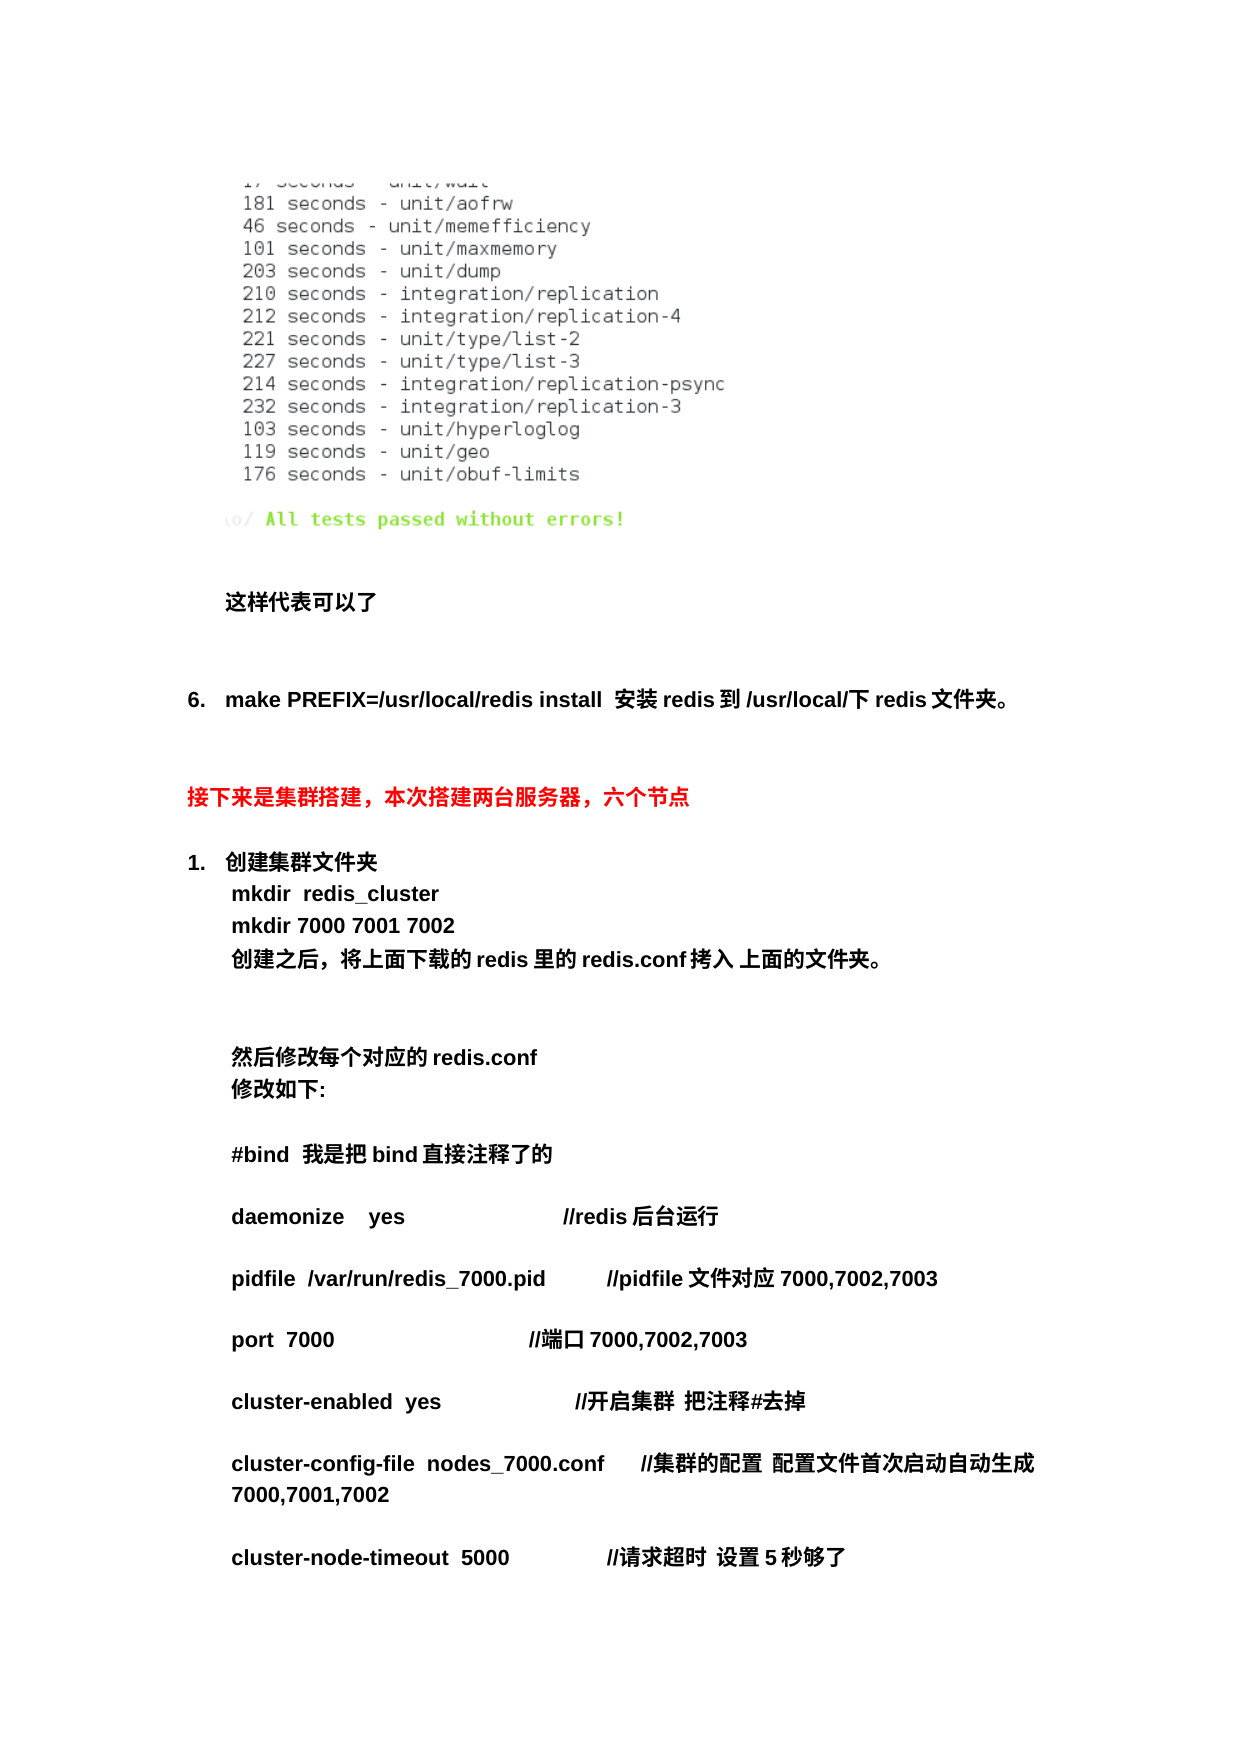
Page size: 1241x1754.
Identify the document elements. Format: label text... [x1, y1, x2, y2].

text port 7000 //端口7000,7002,7003 [231, 1322, 1053, 1354]
picture [225, 162, 789, 552]
text 然后修改每个对应的redis.conf [231, 1039, 1053, 1072]
list 创建集群文件夹 [187, 844, 1053, 877]
text cluster-config-file nodes_7000.conf //集群的配置 配置文件首次启动自动生成 7000,7001,7002 [231, 1445, 1053, 1510]
text cluster-enabled yes //开启集群 把注释#去掉 [231, 1384, 1053, 1416]
text 创建之后，将上面下载的redis里的 redis.conf拷入 上面的文件夹。 [231, 942, 1053, 974]
text mkdir 7000 7001 7002 [231, 909, 1053, 942]
text #bind 我是把bind直接注释了的 [231, 1137, 1053, 1169]
text mkdir redis_cluster [231, 877, 1053, 909]
text 修改如下: [231, 1072, 1053, 1104]
list make PREFIX=/usr/local/redis install 安装redis到 /usr/local/下redis文件夹。 [187, 682, 1053, 714]
text 接下来是集群搭建，本次搭建两台服务器，六个节点 [187, 779, 1053, 812]
text 这样代表可以了 [225, 584, 1053, 617]
text daemonize yes //redis后台运行 [231, 1199, 1053, 1231]
text cluster-node-timeout 5000 //请求超时 设置5秒够了 [231, 1539, 1053, 1572]
text pidfile /var/run/redis_7000.pid //pidfile文件对应7000,7002,7003 [231, 1260, 1053, 1293]
